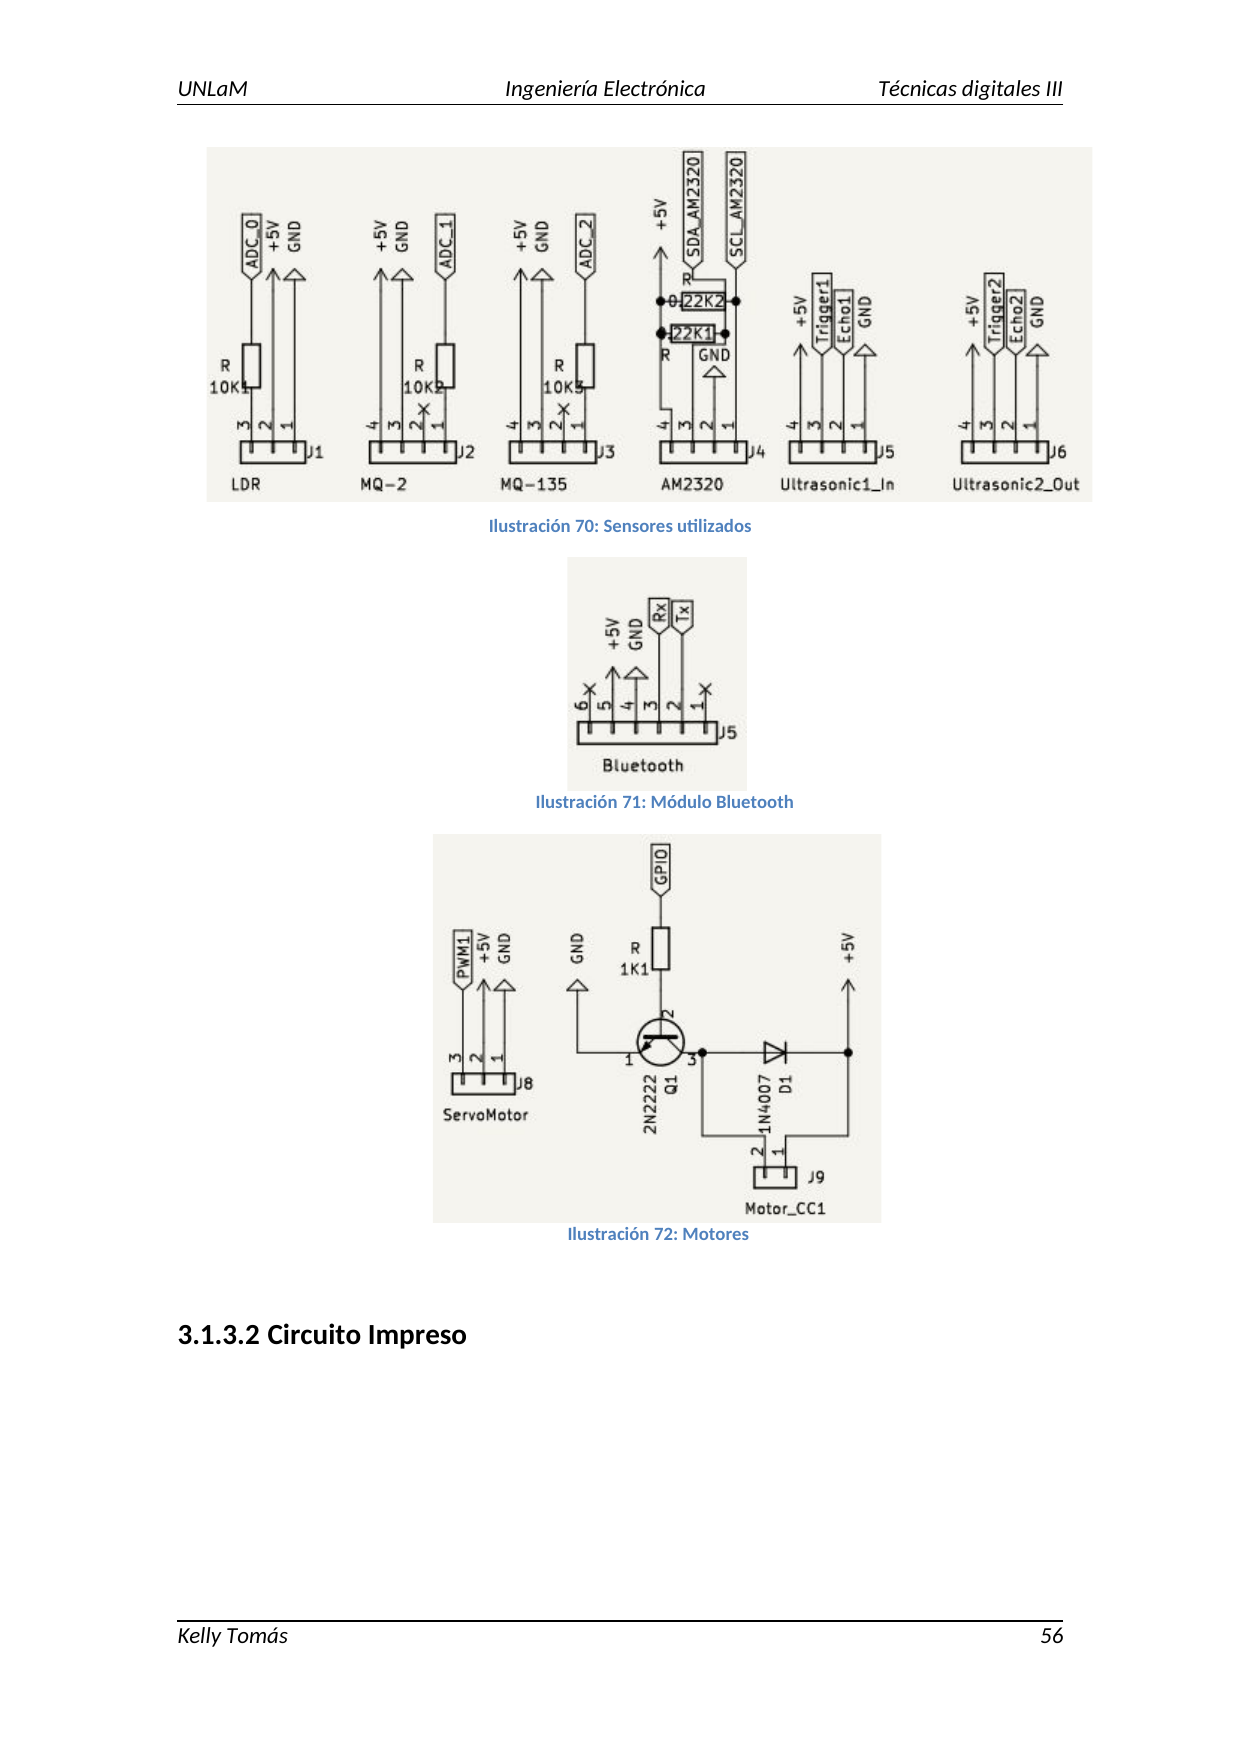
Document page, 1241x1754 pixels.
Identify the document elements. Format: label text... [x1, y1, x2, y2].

picture [567, 557, 747, 791]
picture [432, 834, 882, 1223]
picture [206, 147, 1093, 502]
text Ilustración 71: Módulo Bluetooth [177, 791, 1063, 814]
text Ilustración 70: Sensores utilizados [177, 514, 1063, 537]
subtitle Circuito Impreso [177, 1316, 1063, 1351]
text Ilustración 72: Motores [177, 1222, 1063, 1245]
